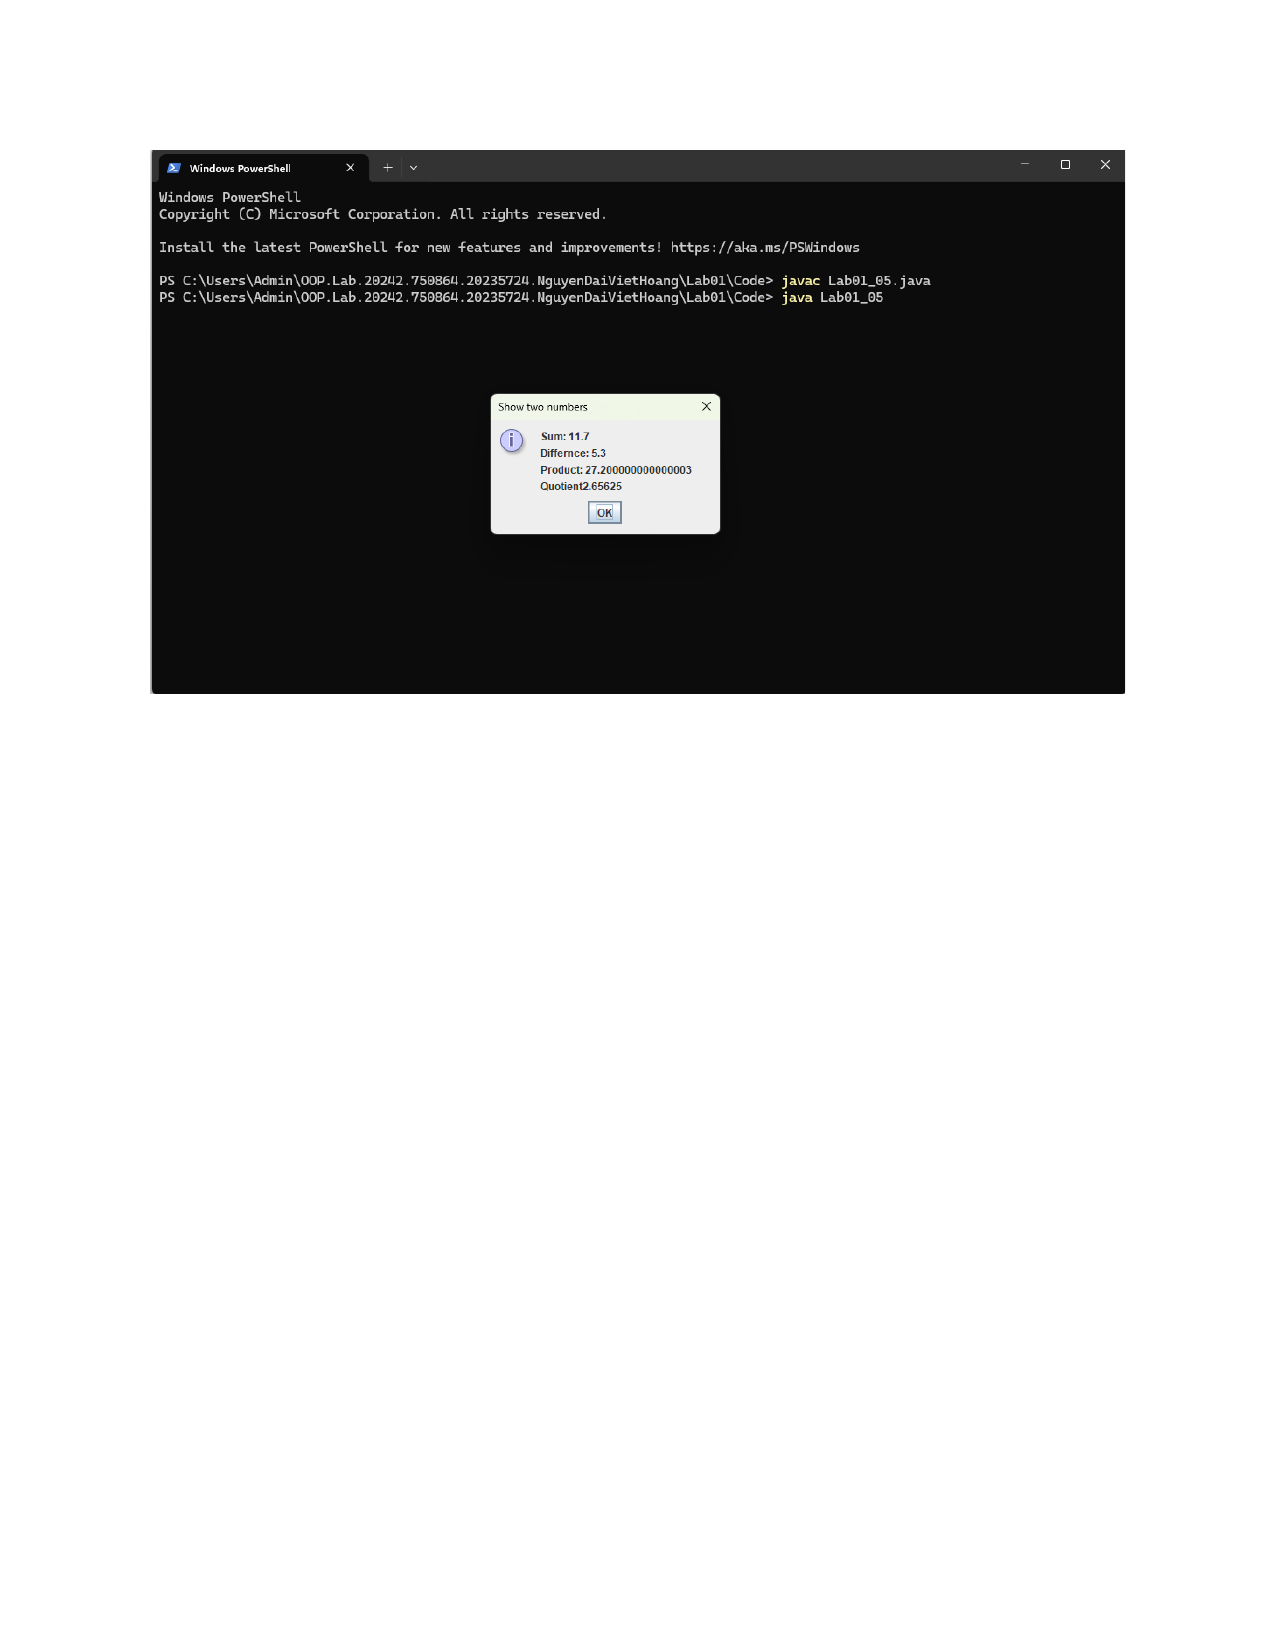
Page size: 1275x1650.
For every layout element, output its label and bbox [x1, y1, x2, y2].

picture [150, 150, 1125, 694]
